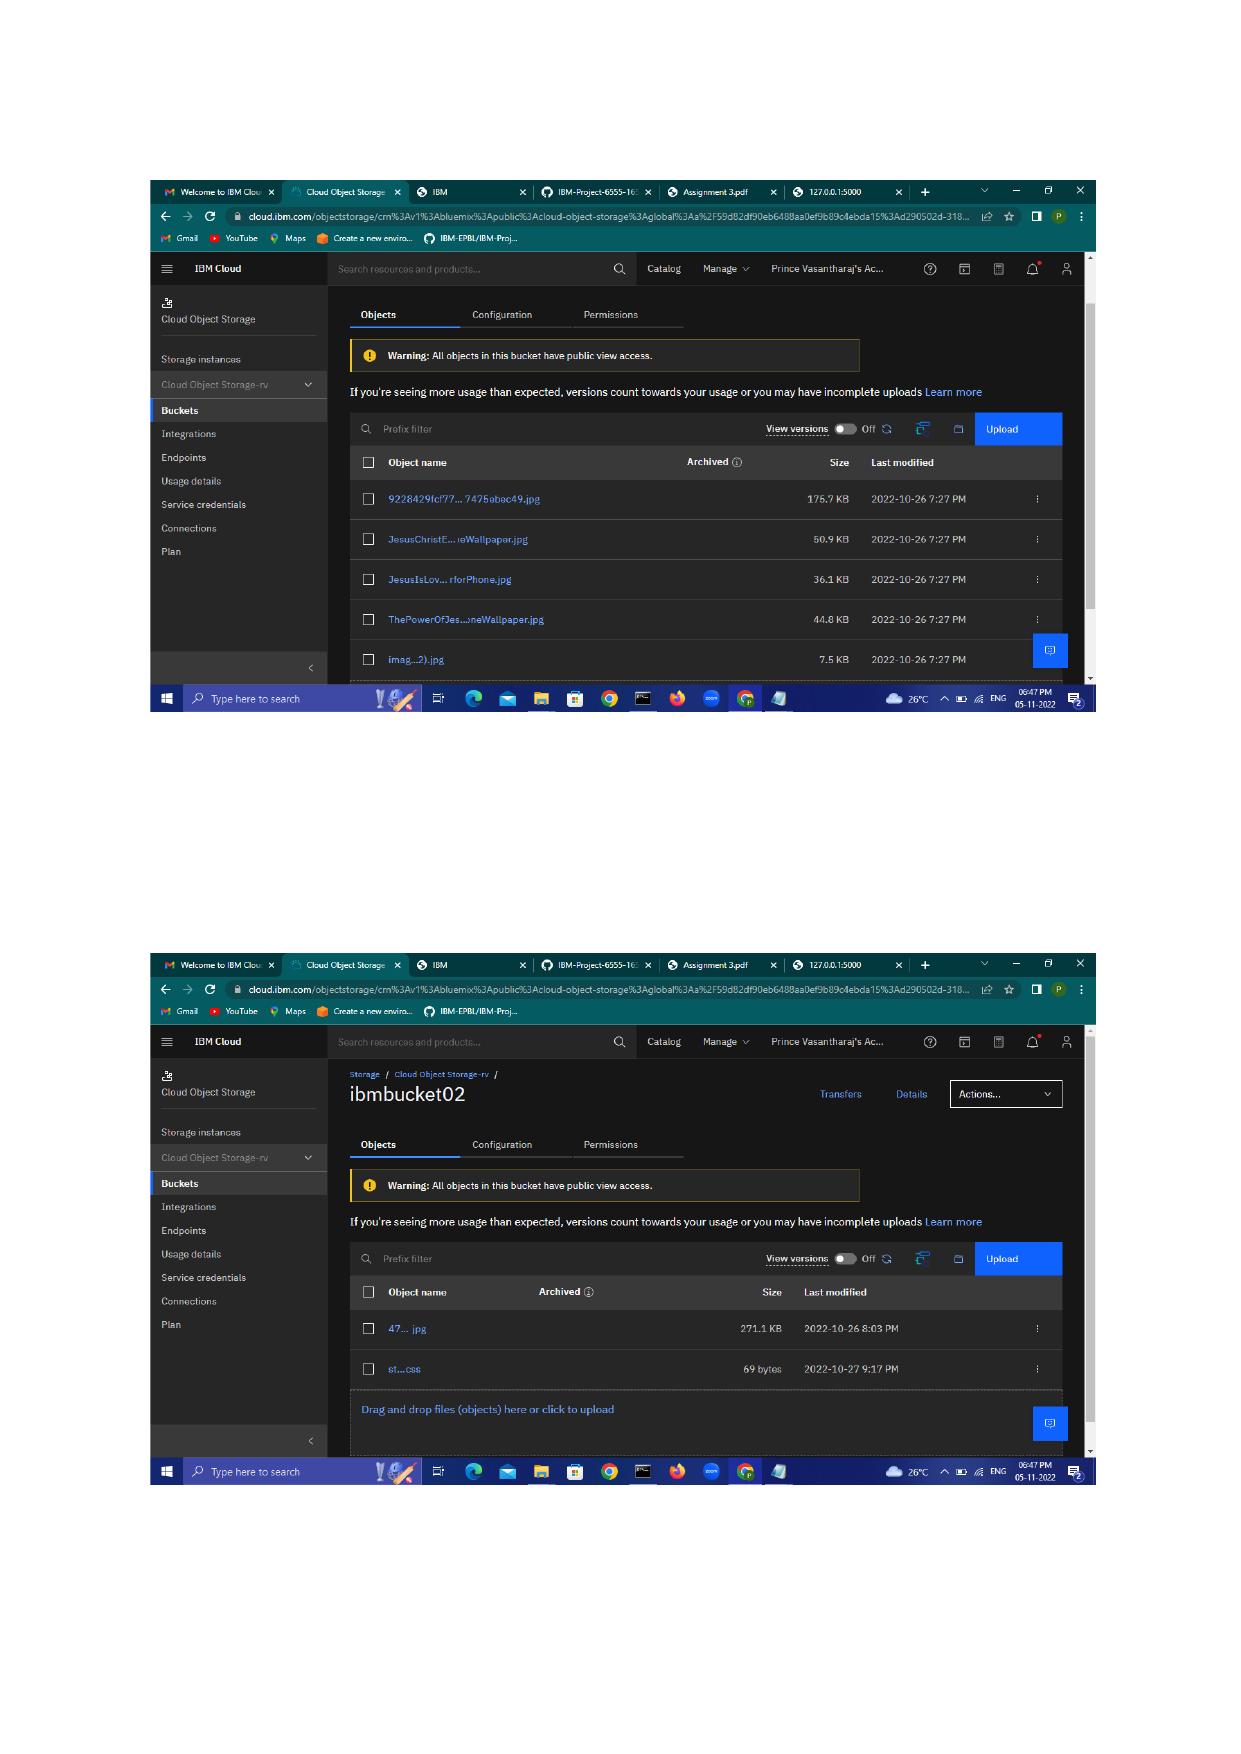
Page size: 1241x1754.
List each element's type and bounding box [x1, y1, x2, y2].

picture [150, 953, 1096, 1485]
picture [150, 180, 1096, 712]
